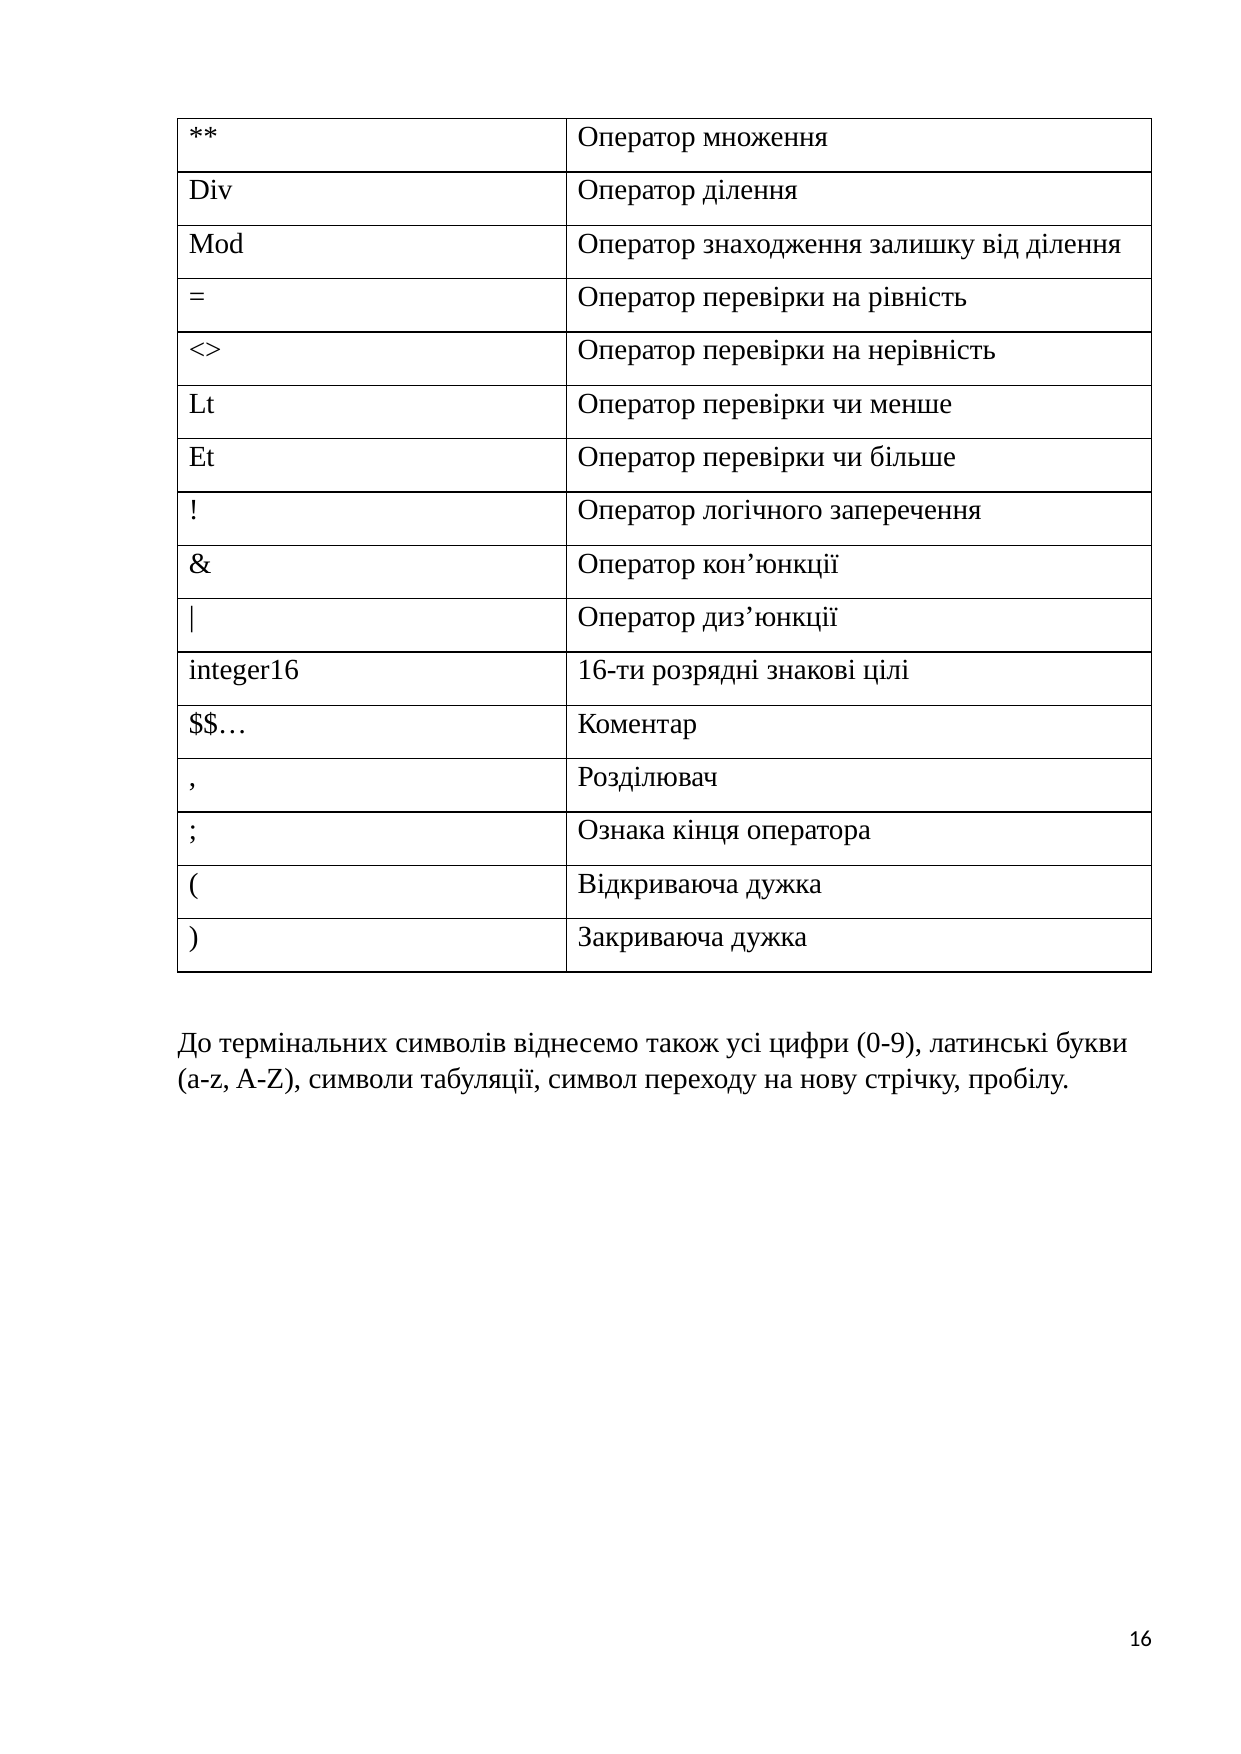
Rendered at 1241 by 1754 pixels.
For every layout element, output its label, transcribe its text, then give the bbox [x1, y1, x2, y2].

table_cell Lt [178, 386, 566, 438]
table_cell Оператор перевірки на нерівність [567, 333, 1151, 385]
table_cell Et [178, 439, 566, 491]
table_cell ( [178, 866, 566, 918]
table_cell ; [178, 813, 566, 865]
table_cell Оператор множення [567, 119, 1151, 171]
table_cell Оператор логічного заперечення [567, 493, 1151, 545]
table_cell Оператор перевірки чи менше [567, 386, 1151, 438]
table_cell <> [178, 333, 566, 385]
table_cell Відкриваюча дужка [567, 866, 1151, 918]
table_cell 16-ти розрядні знакові цілі [567, 653, 1151, 705]
table_cell Оператор знаходження залишку від ділення [567, 226, 1151, 278]
table_cell Коментар [567, 706, 1151, 758]
table_cell Оператор кон’юнкції [567, 546, 1151, 598]
table_cell Закриваюча дужка [567, 919, 1151, 971]
table_cell Оператор перевірки чи більше [567, 439, 1151, 491]
table_cell Оператор диз’юнкції [567, 599, 1151, 651]
table_cell ) [178, 919, 566, 971]
table_cell Mod [178, 226, 566, 278]
table_cell Оператор перевірки на рівність [567, 279, 1151, 331]
table_cell & [178, 546, 566, 598]
table_cell ! [178, 493, 566, 545]
table_cell $$… [178, 706, 566, 758]
table_cell ** [178, 119, 566, 171]
text До термінальних символів віднесемо також усі цифри (0-9), латинські букви (a-z, A-Z), символи табуляції, символ переходу на нову стрічку, пробілу. [177, 1025, 1152, 1095]
table_cell , [178, 759, 566, 811]
table_cell | [178, 599, 566, 651]
table_cell = [178, 279, 566, 331]
table_cell Ознака кінця оператора [567, 813, 1151, 865]
table_cell Оператор ділення [567, 173, 1151, 225]
table_cell Розділювач [567, 759, 1151, 811]
table_cell Div [178, 173, 566, 225]
table_cell integer16 [178, 653, 566, 705]
